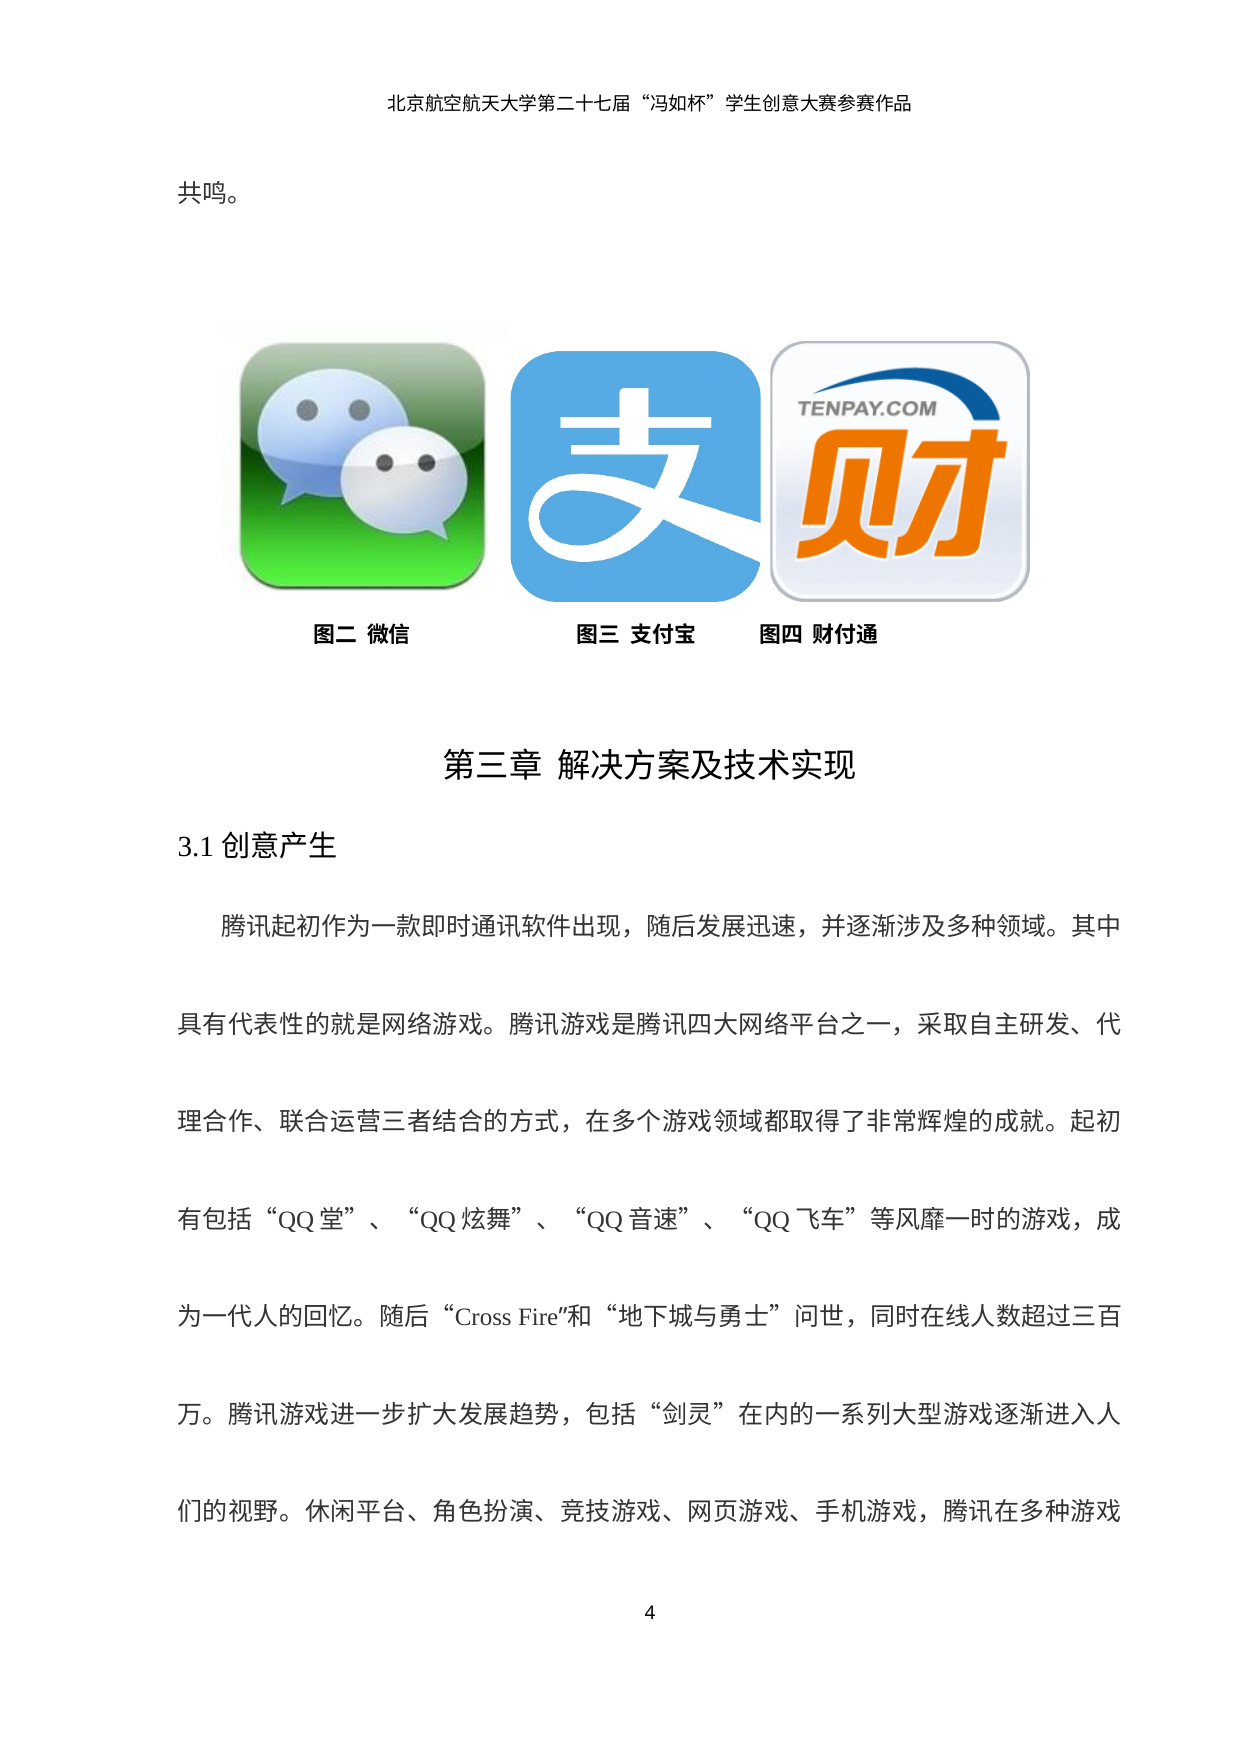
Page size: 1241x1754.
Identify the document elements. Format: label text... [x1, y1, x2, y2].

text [177, 159, 1122, 224]
picture [770, 341, 1031, 602]
text 第三章 解决方案及技术实现 [177, 730, 1122, 795]
text 图二 微信 图三 支付宝 图四 财付通 [177, 616, 1122, 649]
picture [221, 323, 761, 602]
text 3.1 创意产生 [177, 811, 1122, 876]
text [177, 892, 1122, 1542]
